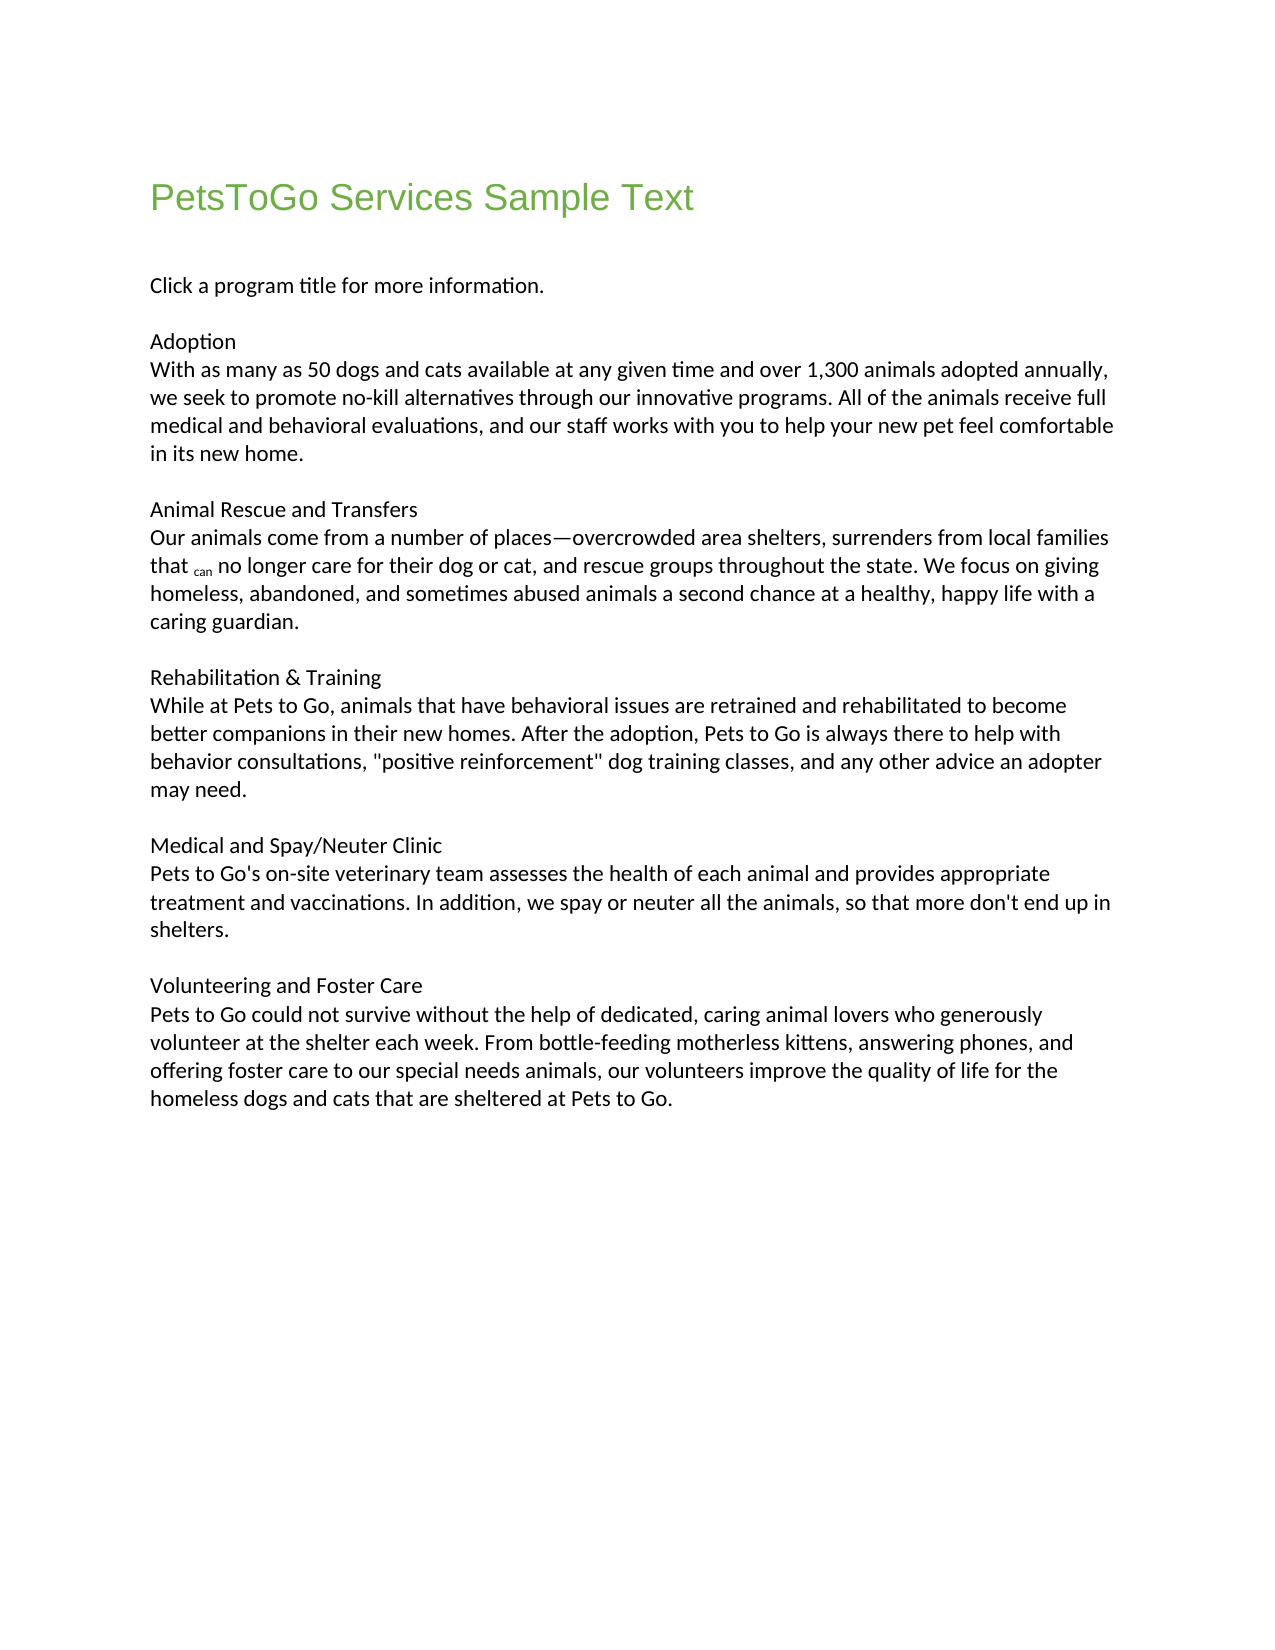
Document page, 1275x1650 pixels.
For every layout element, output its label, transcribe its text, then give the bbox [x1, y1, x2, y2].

text Volunteering and Foster Care [150, 972, 1125, 1000]
text Our animals come from a number of places—overcrowded area shelters, surrenders from local families that can no longer care for their dog or cat, and rescue groups throughout the state. We focus on giving homeless, abandoned, and sometimes abused animals a second chance at a healthy, happy life with a caring guardian. [150, 523, 1125, 635]
text Medical and Spay/Neuter Clinic [150, 832, 1125, 859]
text Pets to Go's on-site veterinary team assesses the health of each animal and provides appropriate treatment and vaccinations. In addition, we spay or neuter all the animals, so that more don't end up in shelters. [150, 859, 1125, 944]
text Animal Rescue and Transfers [150, 495, 1125, 523]
text With as many as 50 dogs and cats available at any given time and over 1,300 animals adopted annually, we seek to promote no-kill alternatives through our innovative programs. All of the animals receive full medical and behavioral evaluations, and our staff works with you to help your new pet feel comfortable in its new home. [150, 355, 1125, 467]
subtitle PetsToGo Services Sample Text [150, 175, 1125, 218]
text Adoption [150, 327, 1125, 355]
text Pets to Go could not survive without the help of dedicated, caring animal lovers who generously volunteer at the shelter each week. From bottle-feeding motherless kittens, answering phones, and offering foster care to our special needs animals, our volunteers improve the quality of life for the homeless dogs and cats that are sheltered at Pets to Go. [150, 1000, 1125, 1112]
text Rehabilitation & Training [150, 663, 1125, 691]
text While at Pets to Go, animals that have behavioral issues are retrained and rehabilitated to become better companions in their new homes. After the adoption, Pets to Go is always there to help with behavior consultations, "positive reinforcement" dog training classes, and any other advice an adopter may need. [150, 691, 1125, 803]
text Click a program title for more information. [150, 271, 1125, 299]
